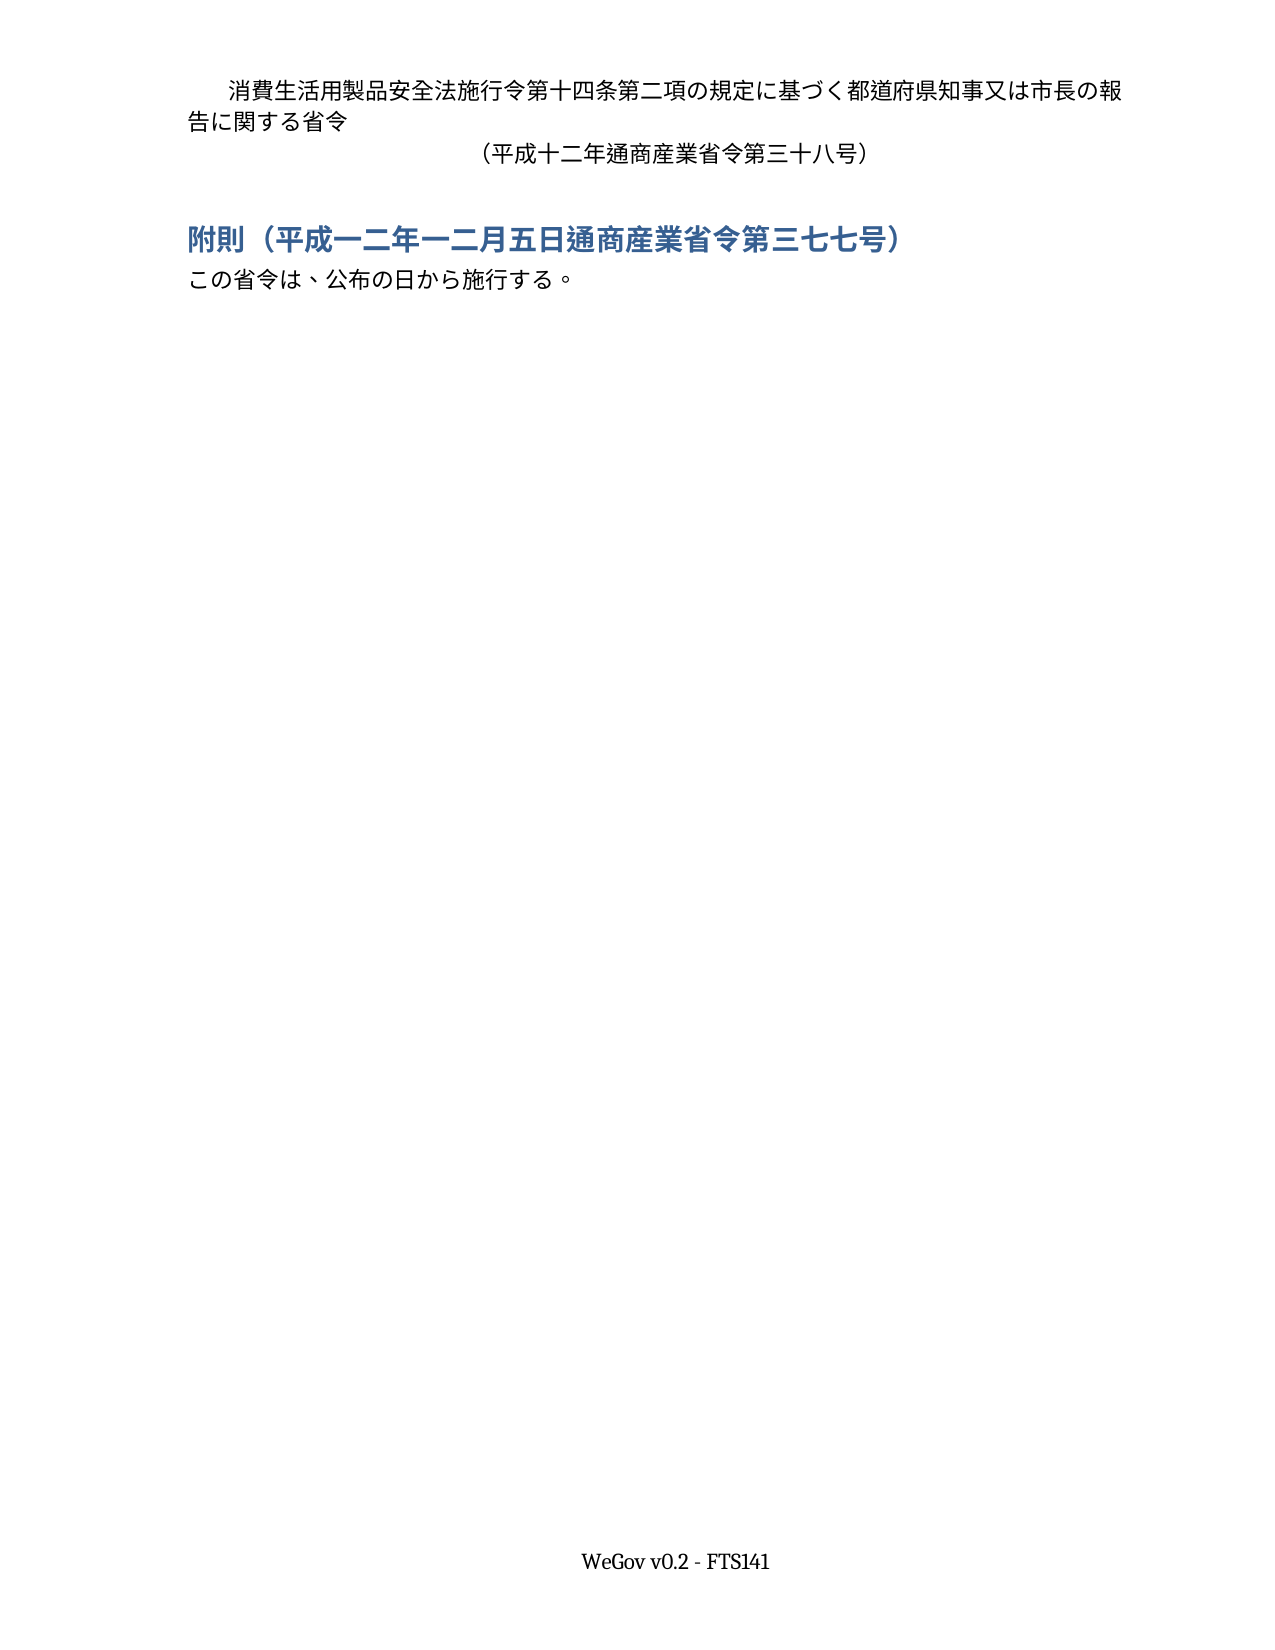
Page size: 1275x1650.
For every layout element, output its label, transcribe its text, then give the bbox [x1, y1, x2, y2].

text この省令は、公布の日から施行する。 [187, 264, 1087, 296]
subtitle 附則（平成一二年一二月五日通商産業省令第三七七号） [187, 219, 1087, 258]
